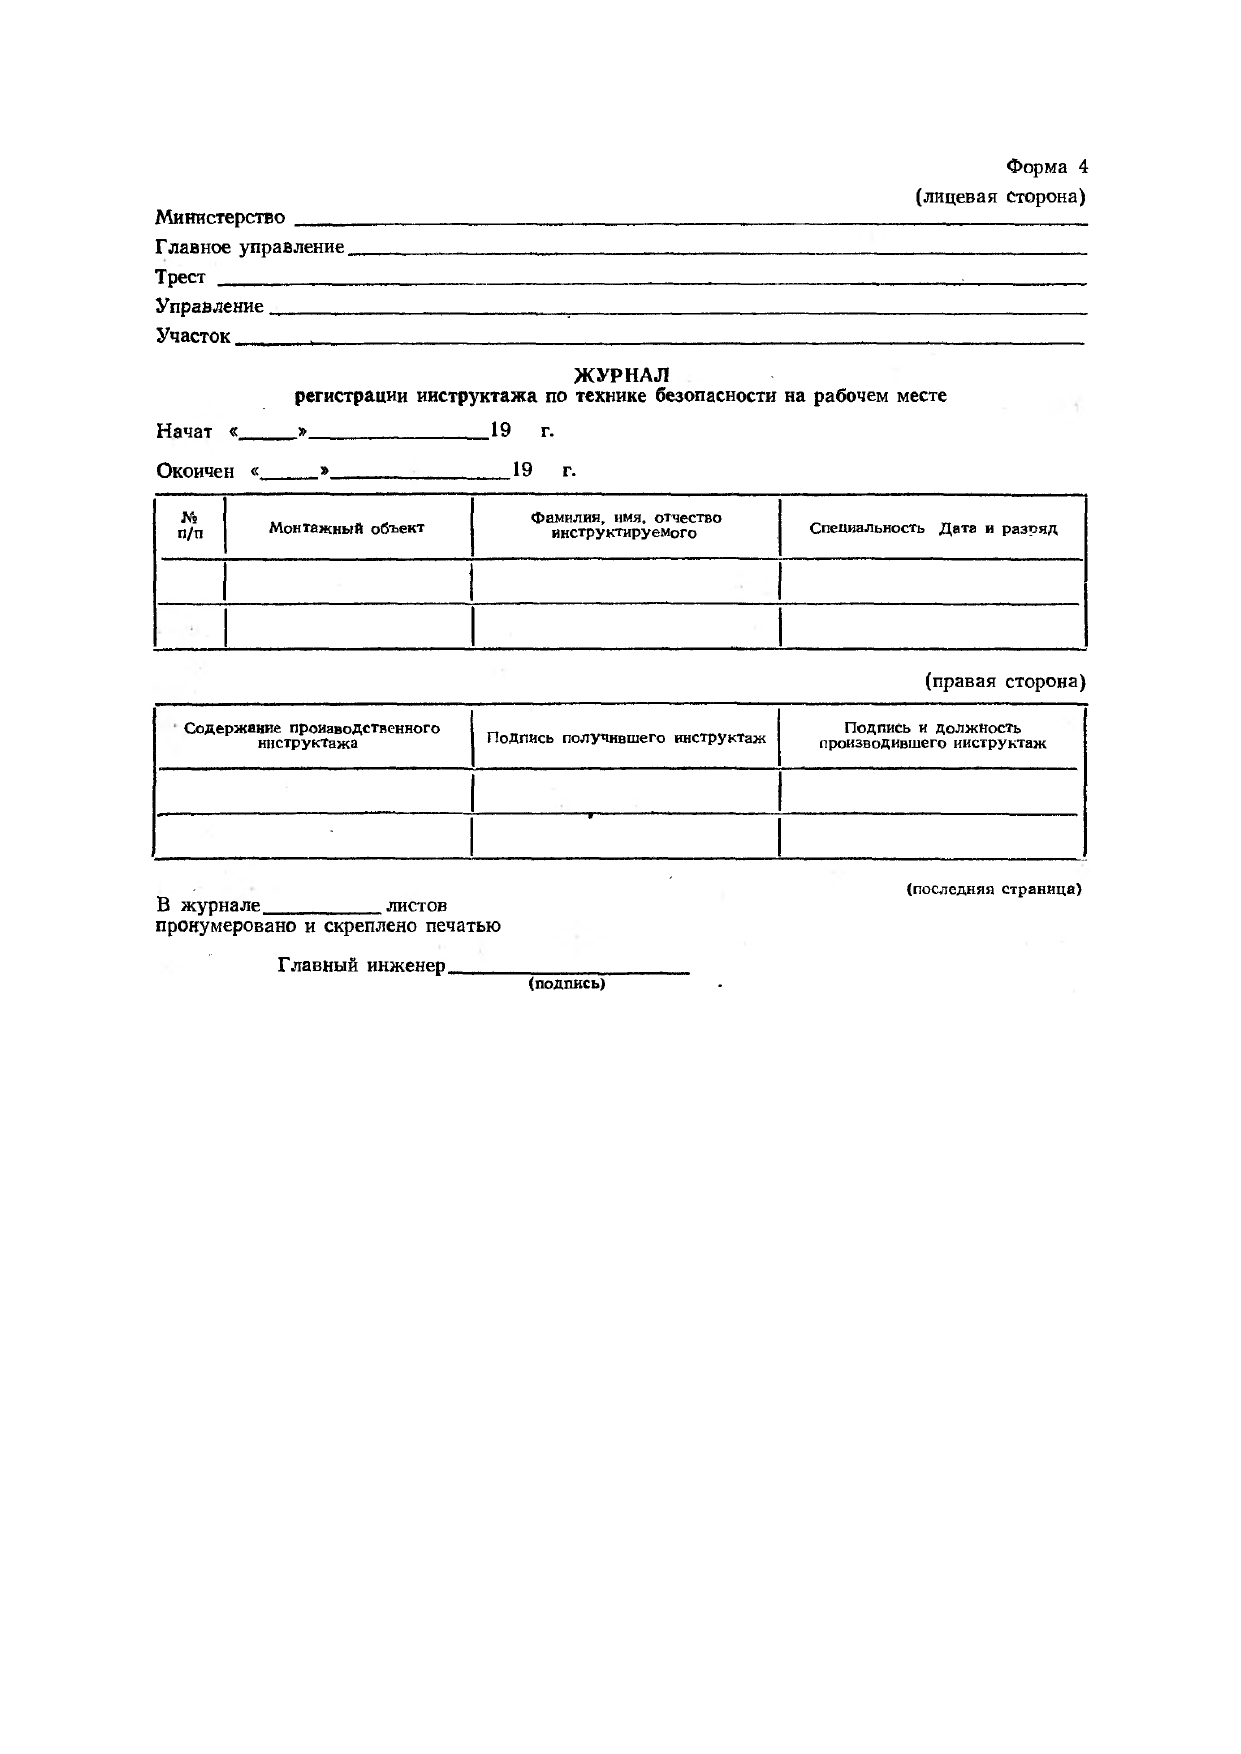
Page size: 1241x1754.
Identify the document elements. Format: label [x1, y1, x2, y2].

picture [150, 150, 1091, 999]
